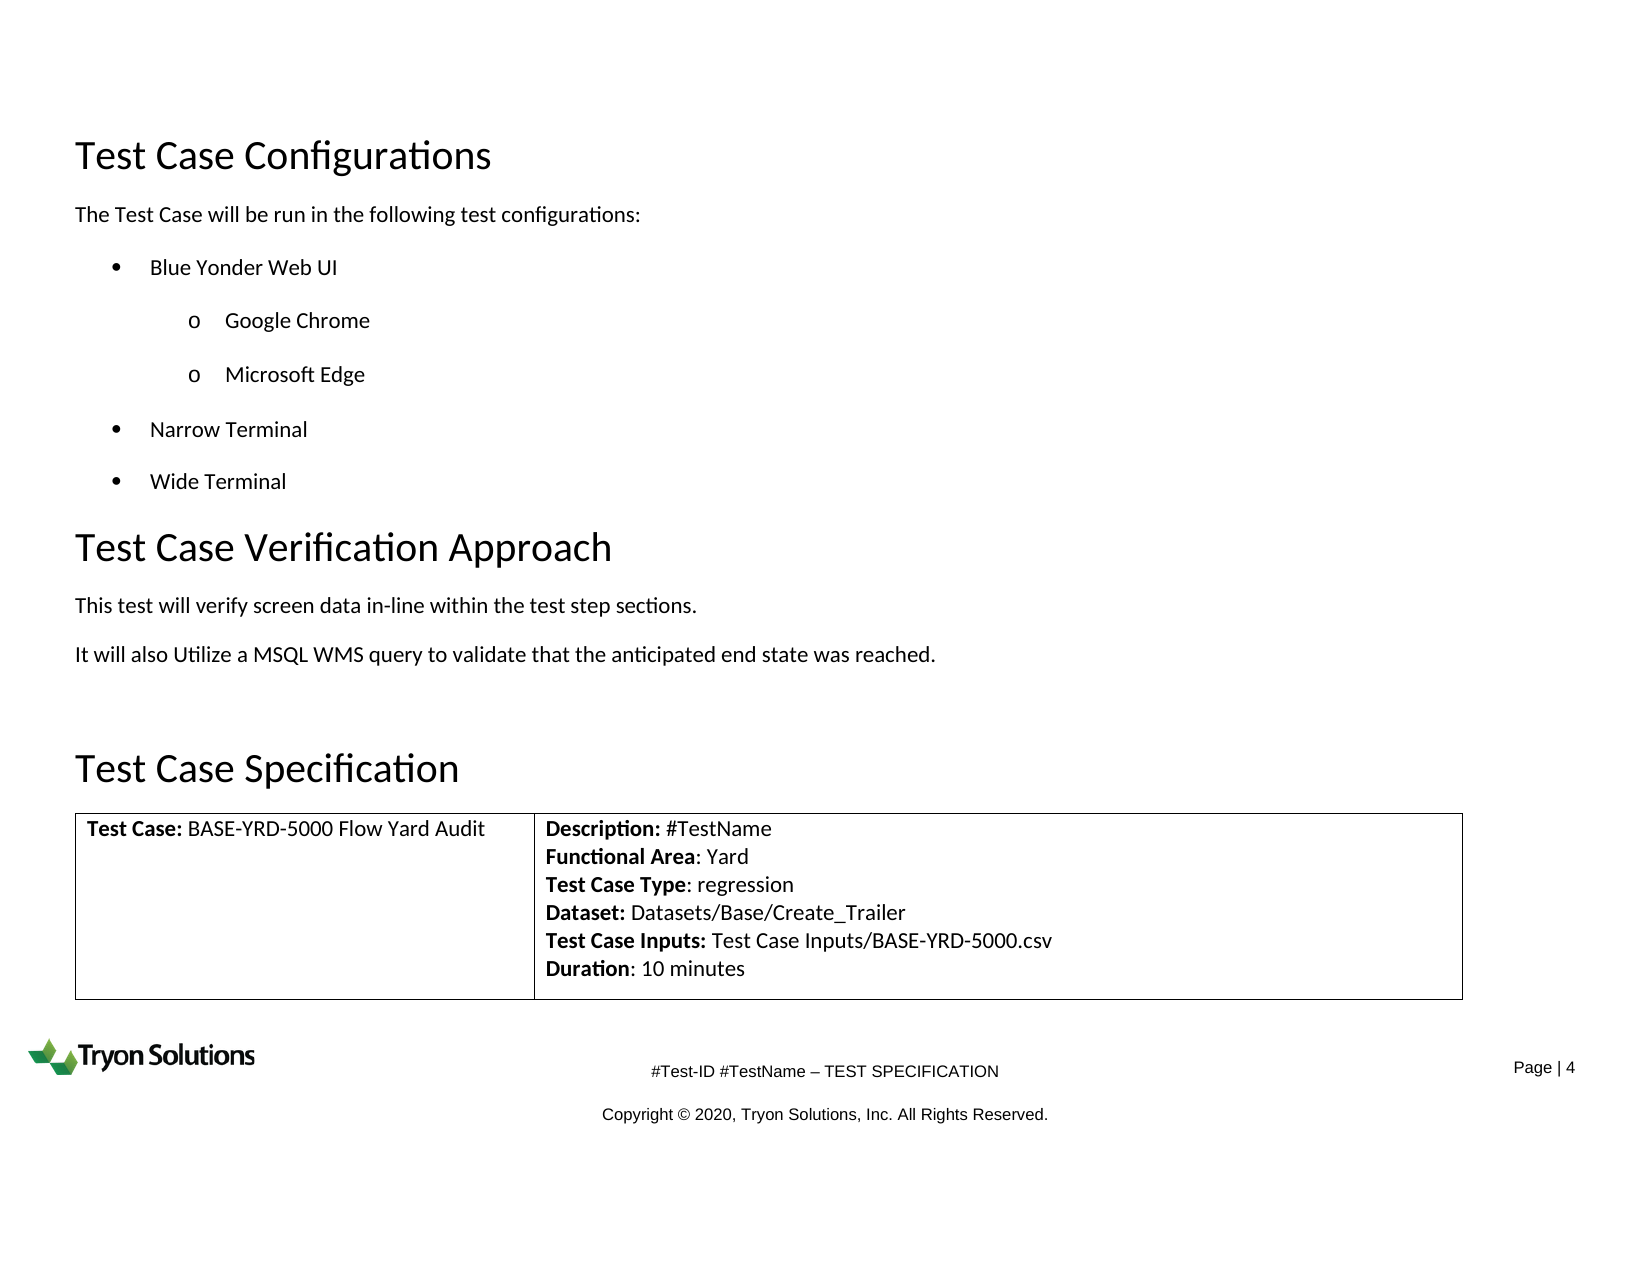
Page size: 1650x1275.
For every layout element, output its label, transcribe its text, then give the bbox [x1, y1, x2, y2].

text Test Case Verification Approach [75, 521, 1575, 572]
text This test will verify screen data in-line within the test step sections. [75, 592, 1575, 620]
text Test Case Specification [75, 742, 1575, 793]
list Narrow Terminal [112, 415, 1575, 443]
text It will also Utilize a MSQL WMS query to validate that the anticipated end state was reached. [75, 641, 1575, 668]
list Blue Yonder Web UI [112, 253, 1575, 281]
table_header Description: #TestName Functional Area: Yard Test Case Type: regression Dataset: Datasets/Base/Create_Trailer Test Case Inputs: Test Case Inputs/BASE-YRD-5000.csv Duration: 10 minutes [535, 814, 1462, 999]
list Google Chrome [187, 306, 1575, 335]
text The Test Case will be run in the following test configurations: [75, 200, 1575, 228]
picture [28, 1038, 255, 1075]
text Test Case Configurations [75, 129, 1575, 180]
table_header Test Case: BASE-YRD-5000 Flow Yard Audit [76, 814, 534, 999]
list Microsoft Edge [187, 360, 1575, 389]
list Wide Terminal [112, 468, 1575, 496]
